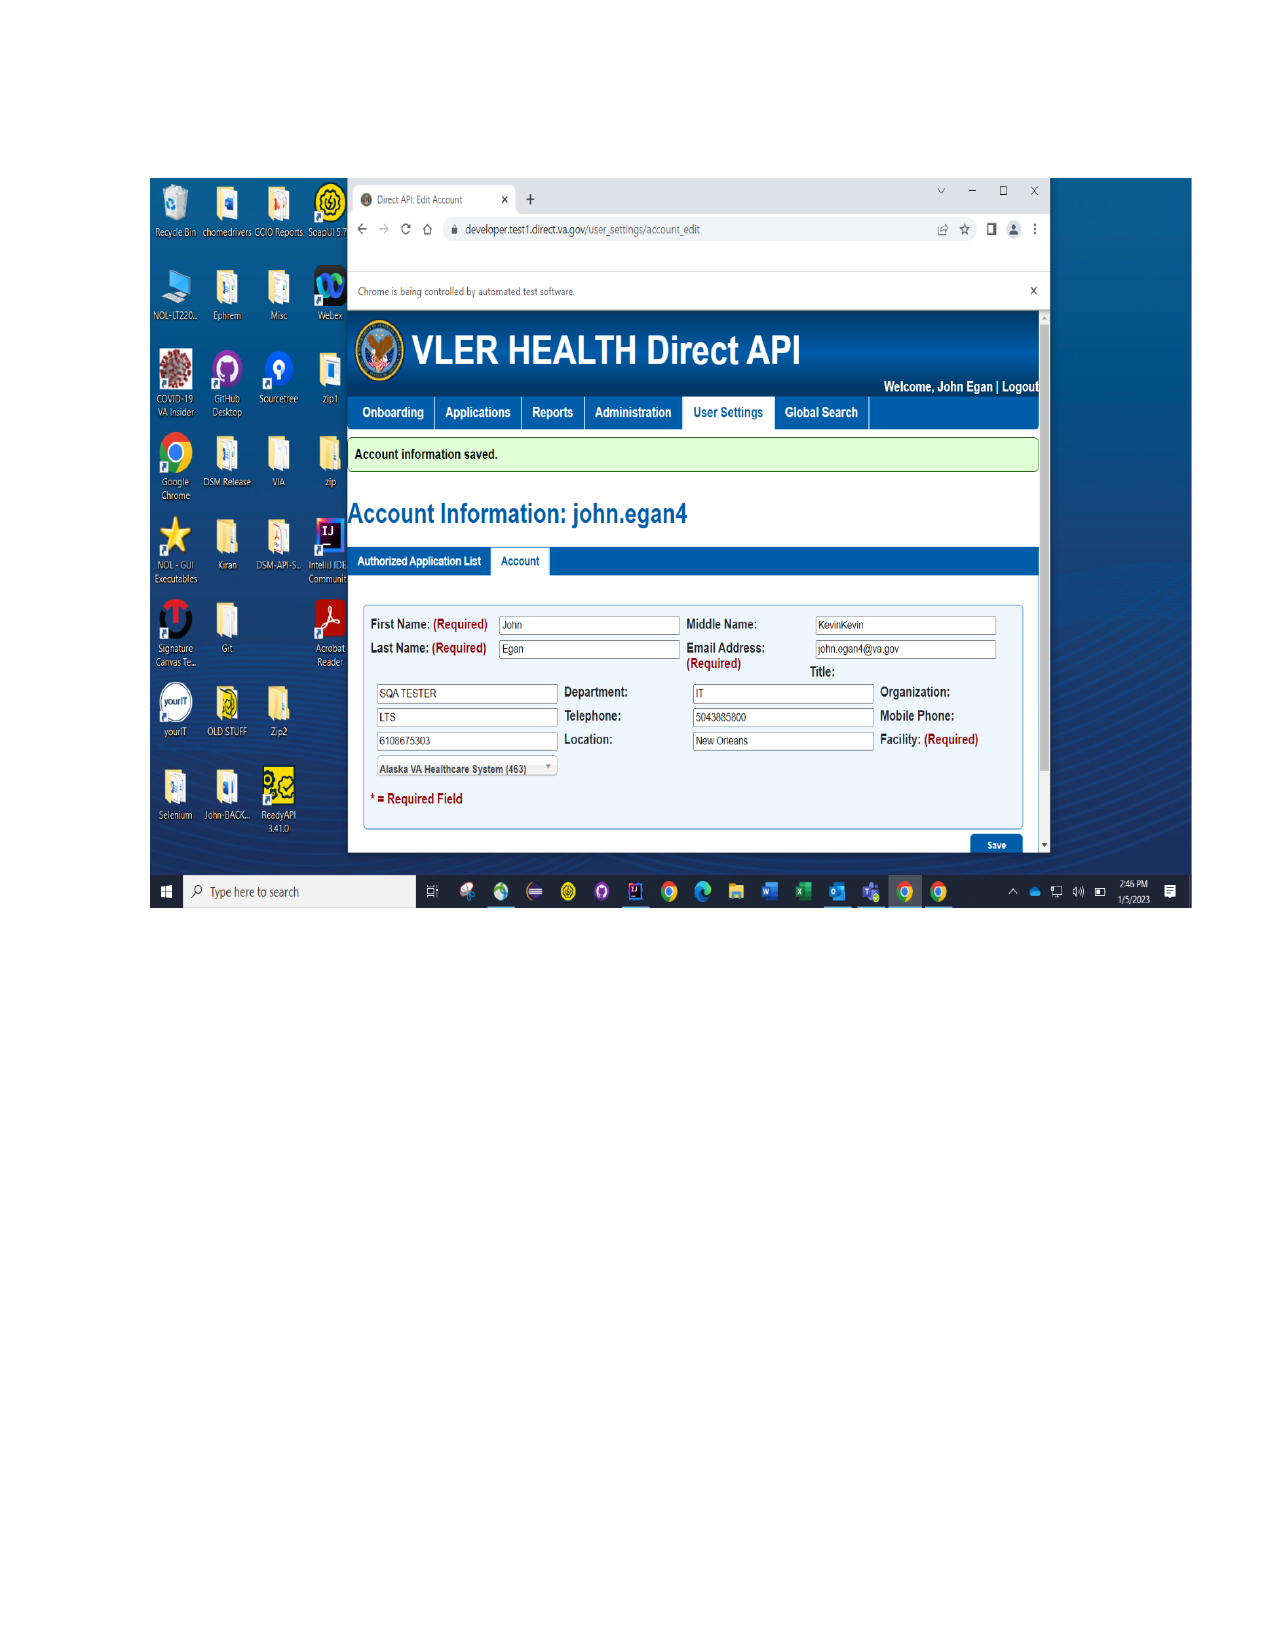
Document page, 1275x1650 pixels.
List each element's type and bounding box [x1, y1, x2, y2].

picture [150, 178, 1192, 908]
